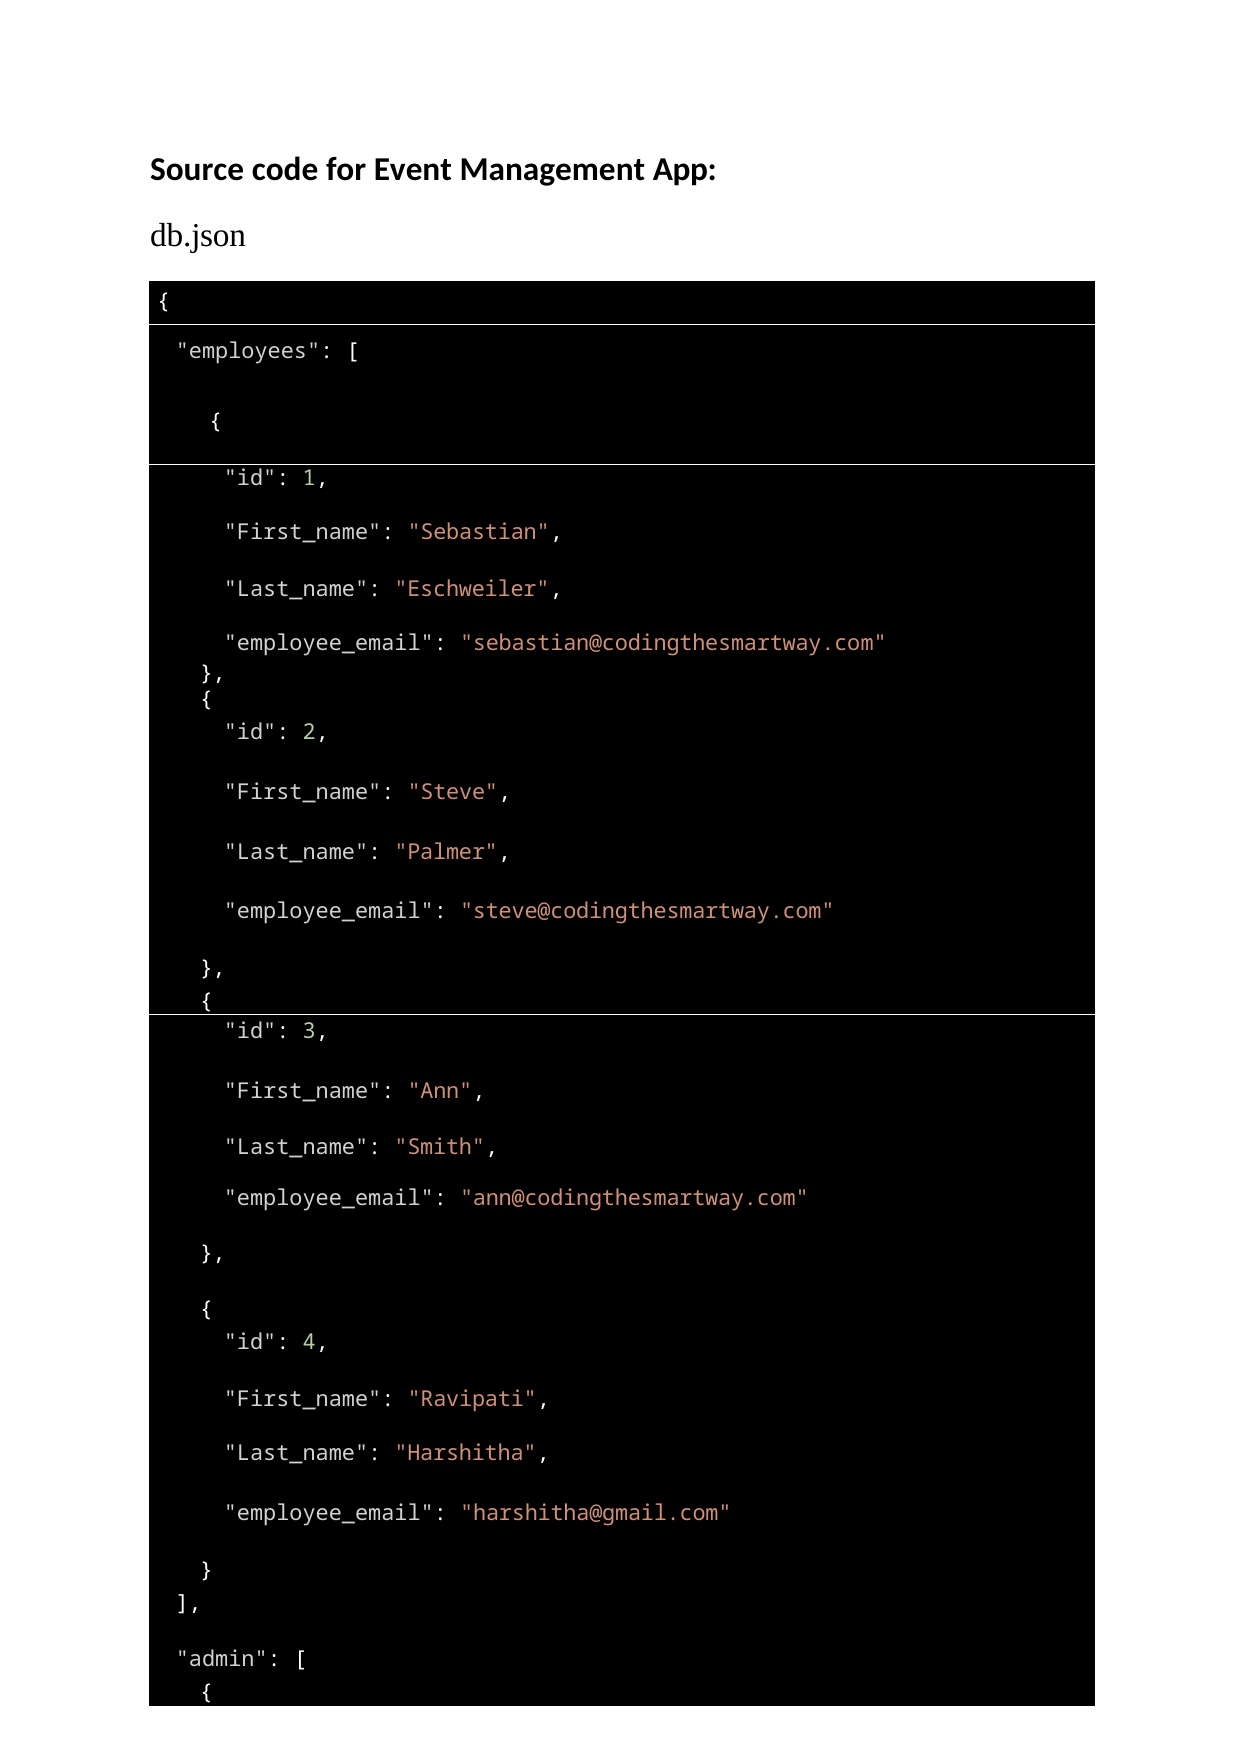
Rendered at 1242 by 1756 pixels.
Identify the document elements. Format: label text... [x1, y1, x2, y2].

table_cell } [149, 1557, 1095, 1586]
text db.json [150, 215, 1106, 253]
table_cell { [149, 686, 1095, 716]
table_cell "id": 1, [149, 465, 1095, 516]
table_cell }, [149, 1236, 1095, 1296]
table_cell "Last_name": "Eschweiler", [149, 576, 1095, 627]
table_cell "id": 4, [149, 1326, 1095, 1386]
table_cell "Last_name": "Smith", [149, 1134, 1095, 1185]
table_cell "employee_email": "sebastian@codingthesmartway.com" [149, 627, 1095, 657]
table_header { [149, 281, 1095, 324]
table_cell }, [149, 657, 1095, 686]
table_cell "First_name": "Sebastian", [149, 516, 1095, 576]
table_cell { [149, 1296, 1095, 1326]
table_cell "admin": [ [149, 1646, 1095, 1676]
text Source code for Event Management App: [150, 148, 1106, 189]
table_cell "employee_email": "harshitha@gmail.com" [149, 1497, 1095, 1557]
table_cell "First_name": "Steve", [149, 776, 1095, 836]
table_cell "employee_email": "ann@codingthesmartway.com" [149, 1185, 1095, 1236]
table_cell "employee_email": "steve@codingthesmartway.com" [149, 895, 1095, 955]
table_cell "Last_name": "Harshitha", [149, 1437, 1095, 1497]
table_cell "id": 2, [149, 716, 1095, 776]
table_cell "employees": [ [149, 325, 1095, 405]
table_cell { [149, 1676, 1095, 1706]
table_cell }, [149, 955, 1095, 985]
table_cell "First_name": "Ann", [149, 1074, 1095, 1134]
table_cell "First_name": "Ravipati", [149, 1386, 1095, 1437]
table_cell "Last_name": "Palmer", [149, 836, 1095, 895]
table_cell "id": 3, [149, 1015, 1095, 1074]
table_cell { [149, 405, 1095, 464]
table_cell ], [149, 1586, 1095, 1646]
table_cell { [149, 985, 1095, 1014]
